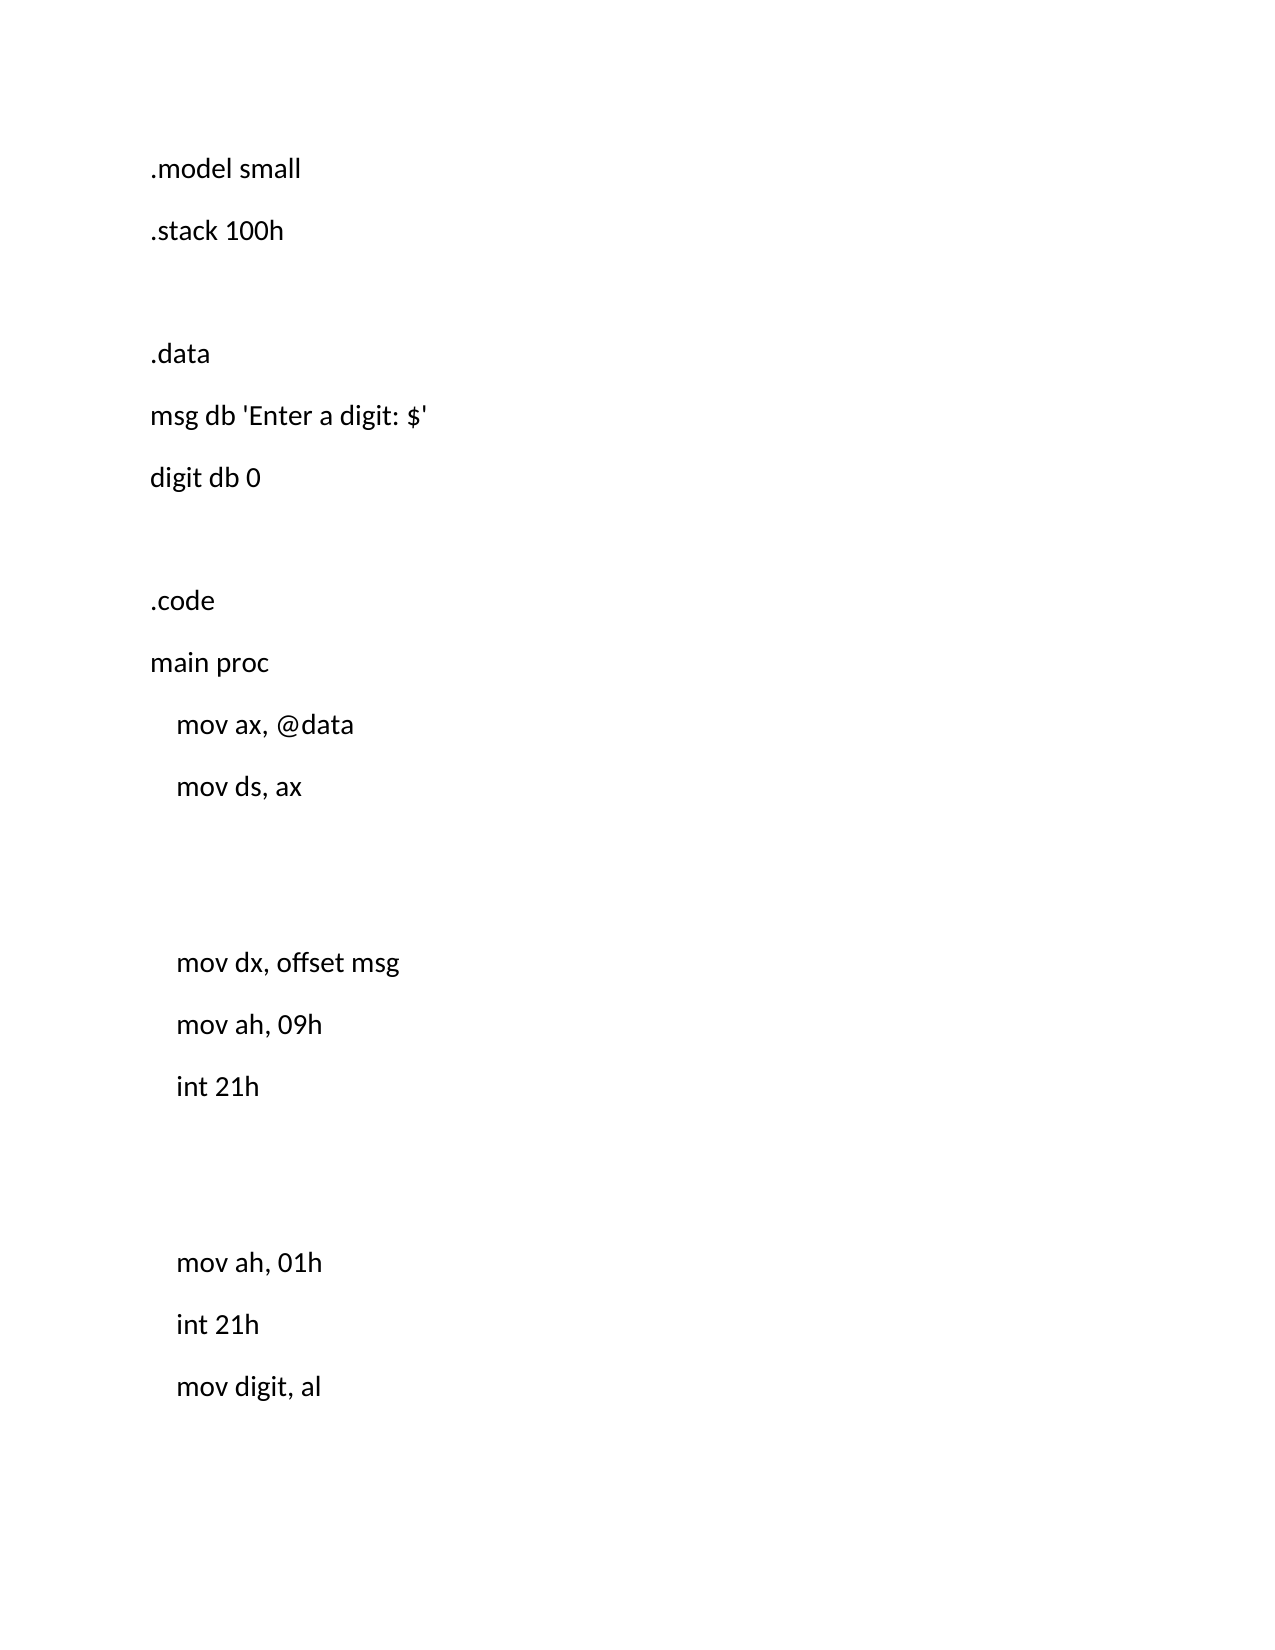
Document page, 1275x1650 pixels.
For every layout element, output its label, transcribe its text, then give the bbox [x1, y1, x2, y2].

text .data [150, 335, 1125, 371]
text mov ah, 09h [150, 1006, 1125, 1042]
text .model small [150, 150, 1125, 186]
text int 21h [150, 1306, 1125, 1342]
text mov ax, @data [150, 706, 1125, 742]
text mov ah, 01h [150, 1244, 1125, 1280]
text .code [150, 582, 1125, 618]
text mov digit, al [150, 1368, 1125, 1403]
text digit db 0 [150, 459, 1125, 494]
text msg db 'Enter a digit: $' [150, 397, 1125, 433]
text .stack 100h [150, 212, 1125, 247]
text main proc [150, 644, 1125, 680]
text mov dx, offset msg [150, 944, 1125, 980]
text int 21h [150, 1068, 1125, 1103]
text mov ds, ax [150, 768, 1125, 803]
